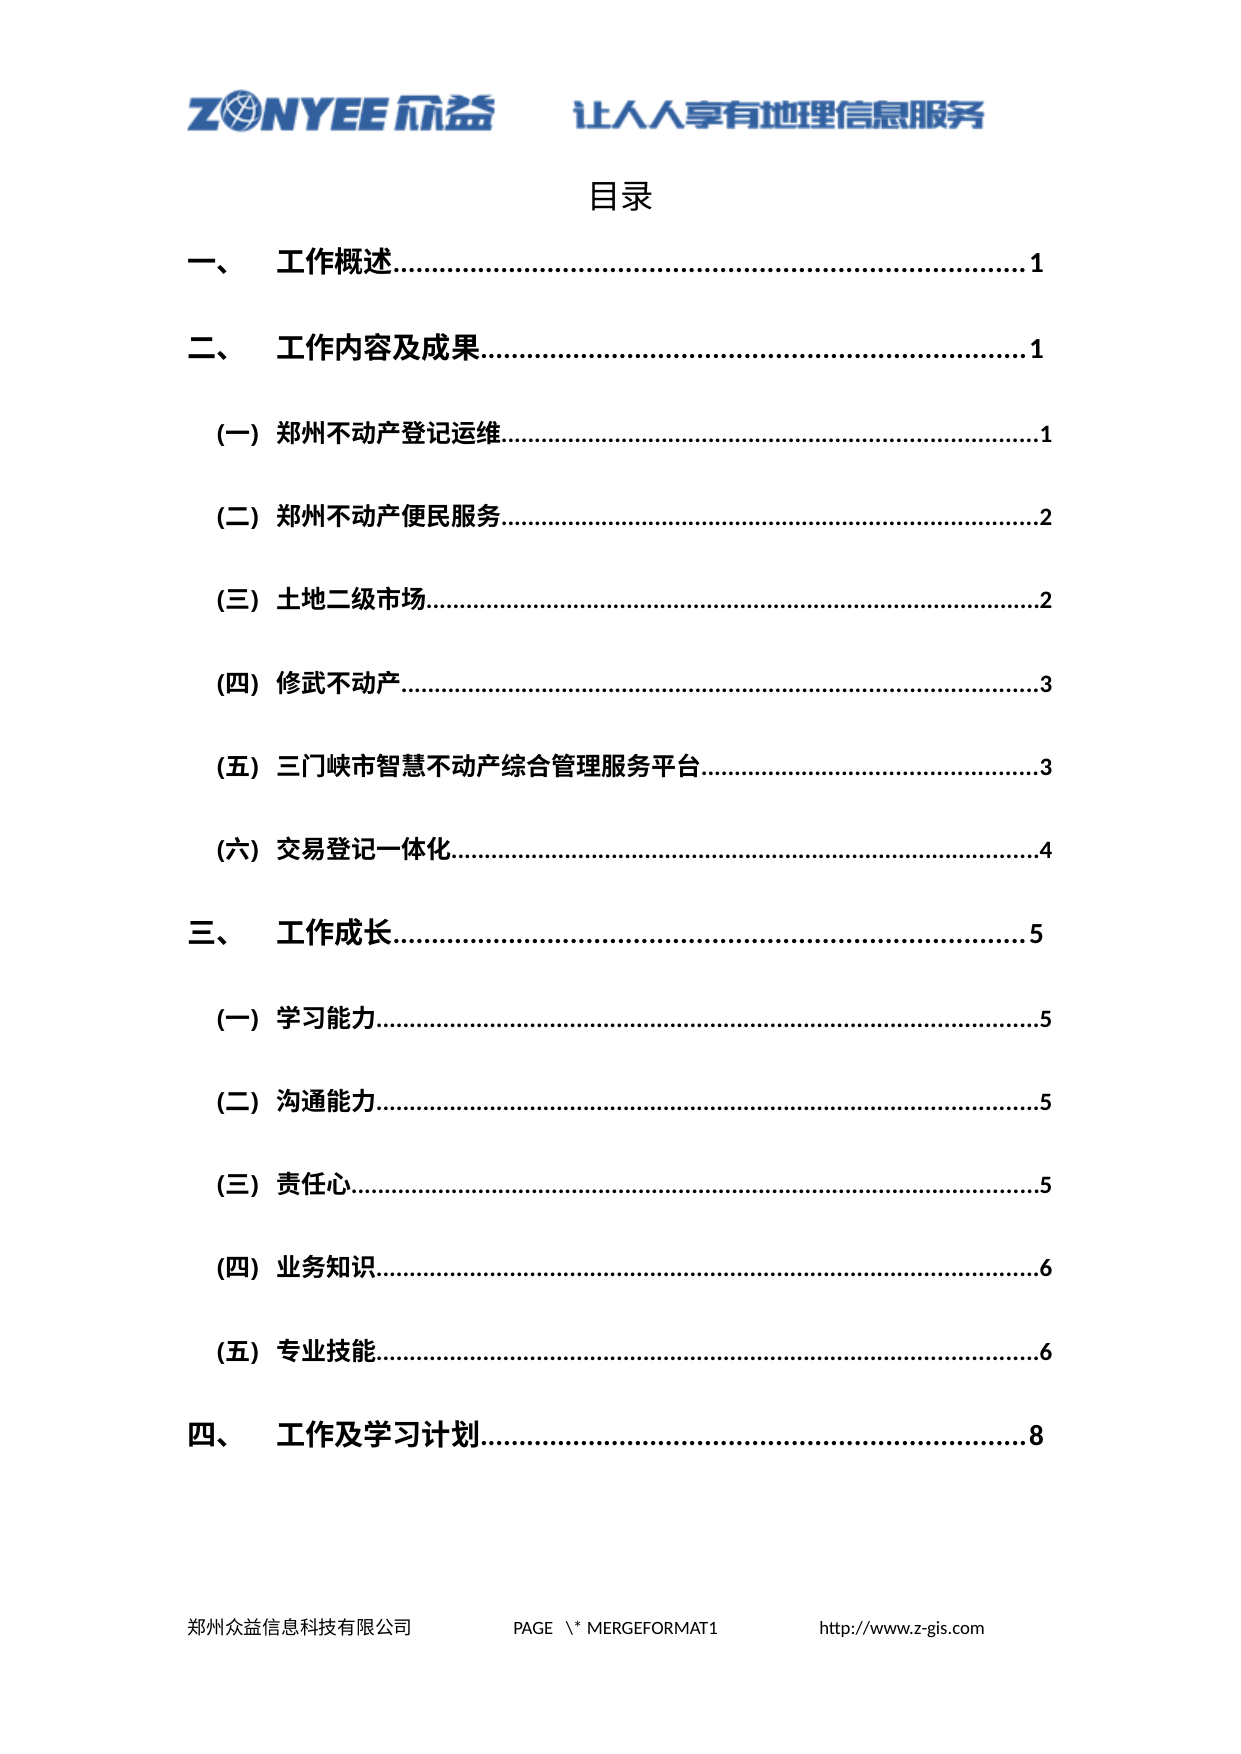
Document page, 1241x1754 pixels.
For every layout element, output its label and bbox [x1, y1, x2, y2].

picture [546, 96, 987, 134]
picture [187, 88, 495, 134]
